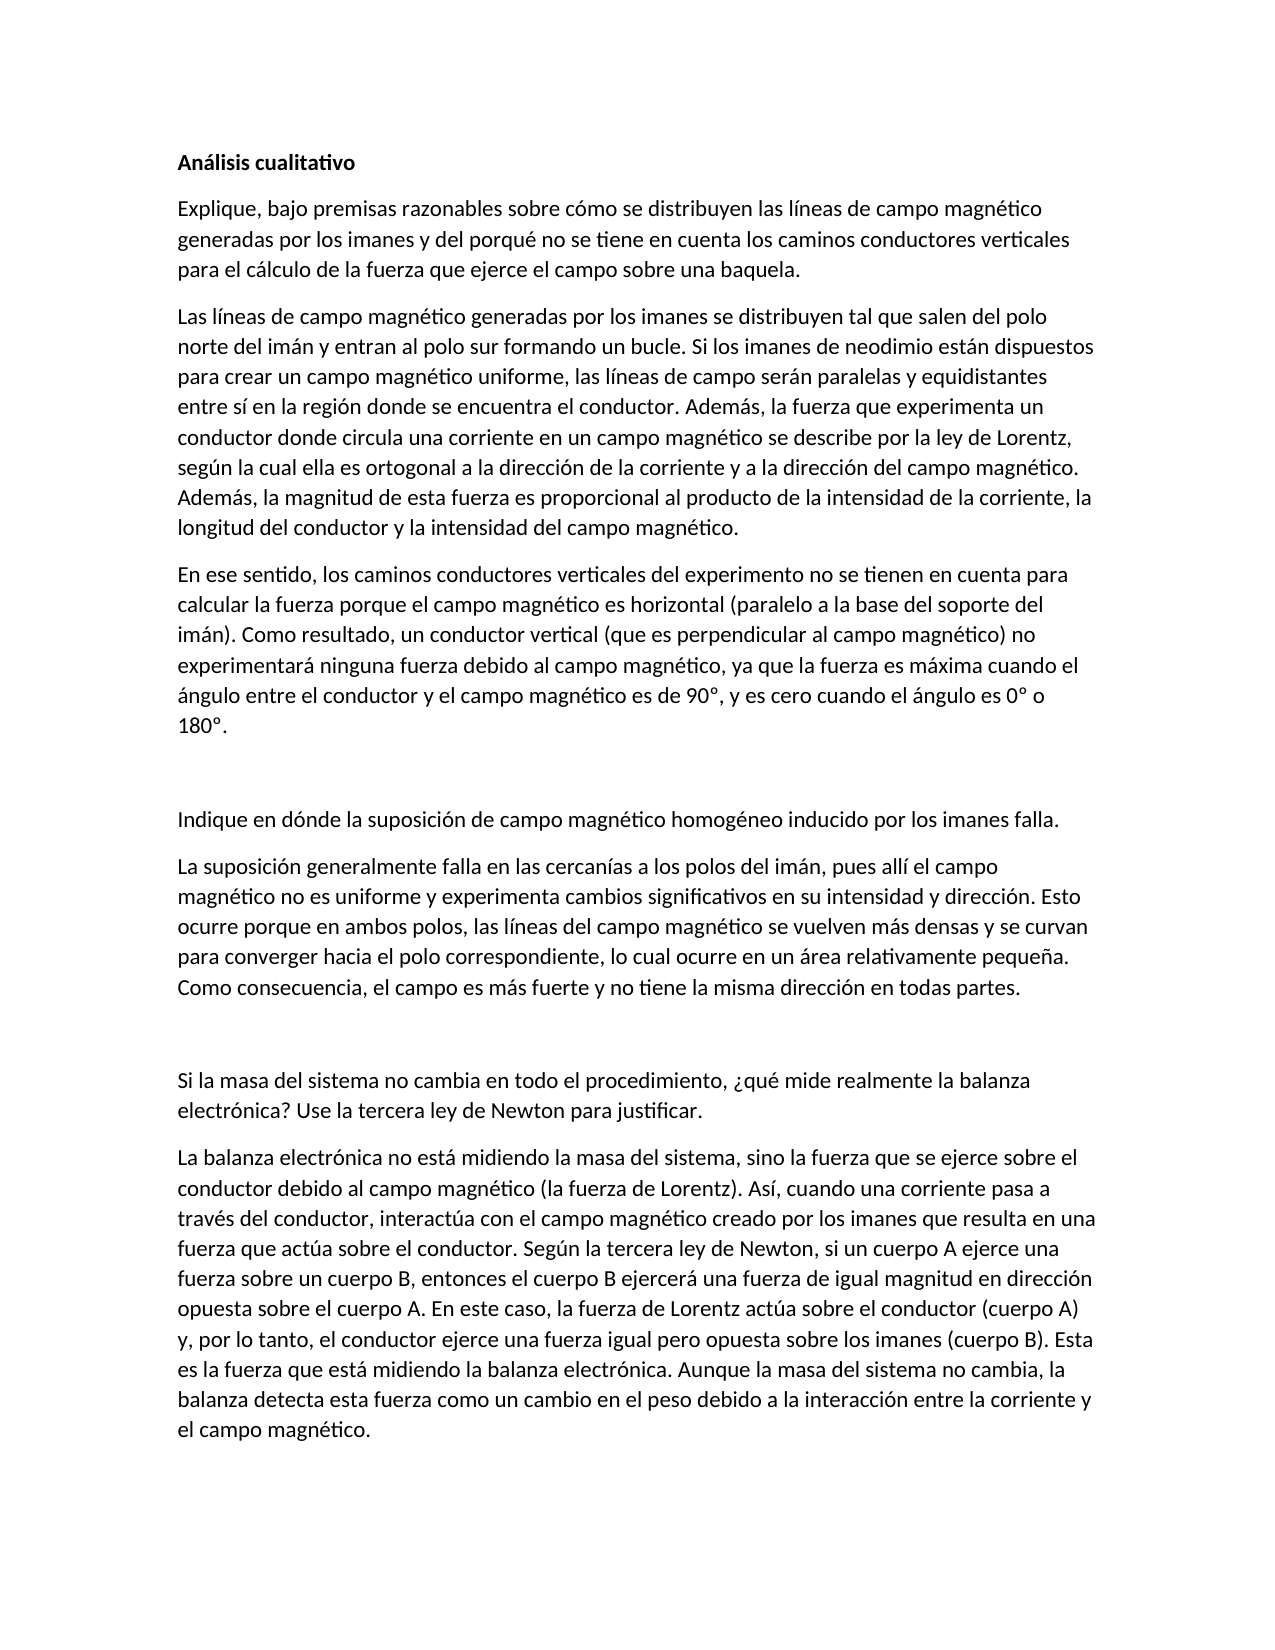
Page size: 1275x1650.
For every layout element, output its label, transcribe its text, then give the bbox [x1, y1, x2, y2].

text Indique en dónde la suposición de campo magnético homogéneo inducido por los imanes falla. [177, 805, 1098, 833]
text La suposición generalmente falla en las cercanías a los polos del imán, pues allí el campo magnético no es uniforme y experimenta cambios significativos en su intensidad y dirección. Esto ocurre porque en ambos polos, las líneas del campo magnético se vuelven más densas y se curvan para converger hacia el polo correspondiente, lo cual ocurre en un área relativamente pequeña. Como consecuencia, el campo es más fuerte y no tiene la misma dirección en todas partes. [177, 852, 1098, 1001]
text Análisis cualitativo [177, 148, 1098, 176]
text Explique, bajo premisas razonables sobre cómo se distribuyen las líneas de campo magnético generadas por los imanes y del porqué no se tiene en cuenta los caminos conductores verticales para el cálculo de la fuerza que ejerce el campo sobre una baquela. [177, 194, 1098, 283]
text La balanza electrónica no está midiendo la masa del sistema, sino la fuerza que se ejerce sobre el conductor debido al campo magnético (la fuerza de Lorentz). Así, cuando una corriente pasa a través del conductor, interactúa con el campo magnético creado por los imanes que resulta en una fuerza que actúa sobre el conductor. Según la tercera ley de Newton, si un cuerpo A ejerce una fuerza sobre un cuerpo B, entonces el cuerpo B ejercerá una fuerza de igual magnitud en dirección opuesta sobre el cuerpo A. En este caso, la fuerza de Lorentz actúa sobre el conductor (cuerpo A) y, por lo tanto, el conductor ejerce una fuerza igual pero opuesta sobre los imanes (cuerpo B). Esta es la fuerza que está midiendo la balanza electrónica. Aunque la masa del sistema no cambia, la balanza detecta esta fuerza como un cambio en el peso debido a la interacción entre la corriente y el campo magnético. [177, 1143, 1098, 1443]
text Las líneas de campo magnético generadas por los imanes se distribuyen tal que salen del polo norte del imán y entran al polo sur formando un bucle. Si los imanes de neodimio están dispuestos para crear un campo magnético uniforme, las líneas de campo serán paralelas y equidistantes entre sí en la región donde se encuentra el conductor. Además, la fuerza que experimenta un conductor donde circula una corriente en un campo magnético se describe por la ley de Lorentz, según la cual ella es ortogonal a la dirección de la corriente y a la dirección del campo magnético. Además, la magnitud de esta fuerza es proporcional al producto de la intensidad de la corriente, la longitud del conductor y la intensidad del campo magnético. [177, 302, 1098, 541]
text En ese sentido, los caminos conductores verticales del experimento no se tienen en cuenta para calcular la fuerza porque el campo magnético es horizontal (paralelo a la base del soporte del imán). Como resultado, un conductor vertical (que es perpendicular al campo magnético) no experimentará ninguna fuerza debido al campo magnético, ya que la fuerza es máxima cuando el ángulo entre el conductor y el campo magnético es de 90º, y es cero cuando el ángulo es 0º o 180º. [177, 560, 1098, 739]
text Si la masa del sistema no cambia en todo el procedimiento, ¿qué mide realmente la balanza electrónica? Use la tercera ley de Newton para justificar. [177, 1066, 1098, 1124]
